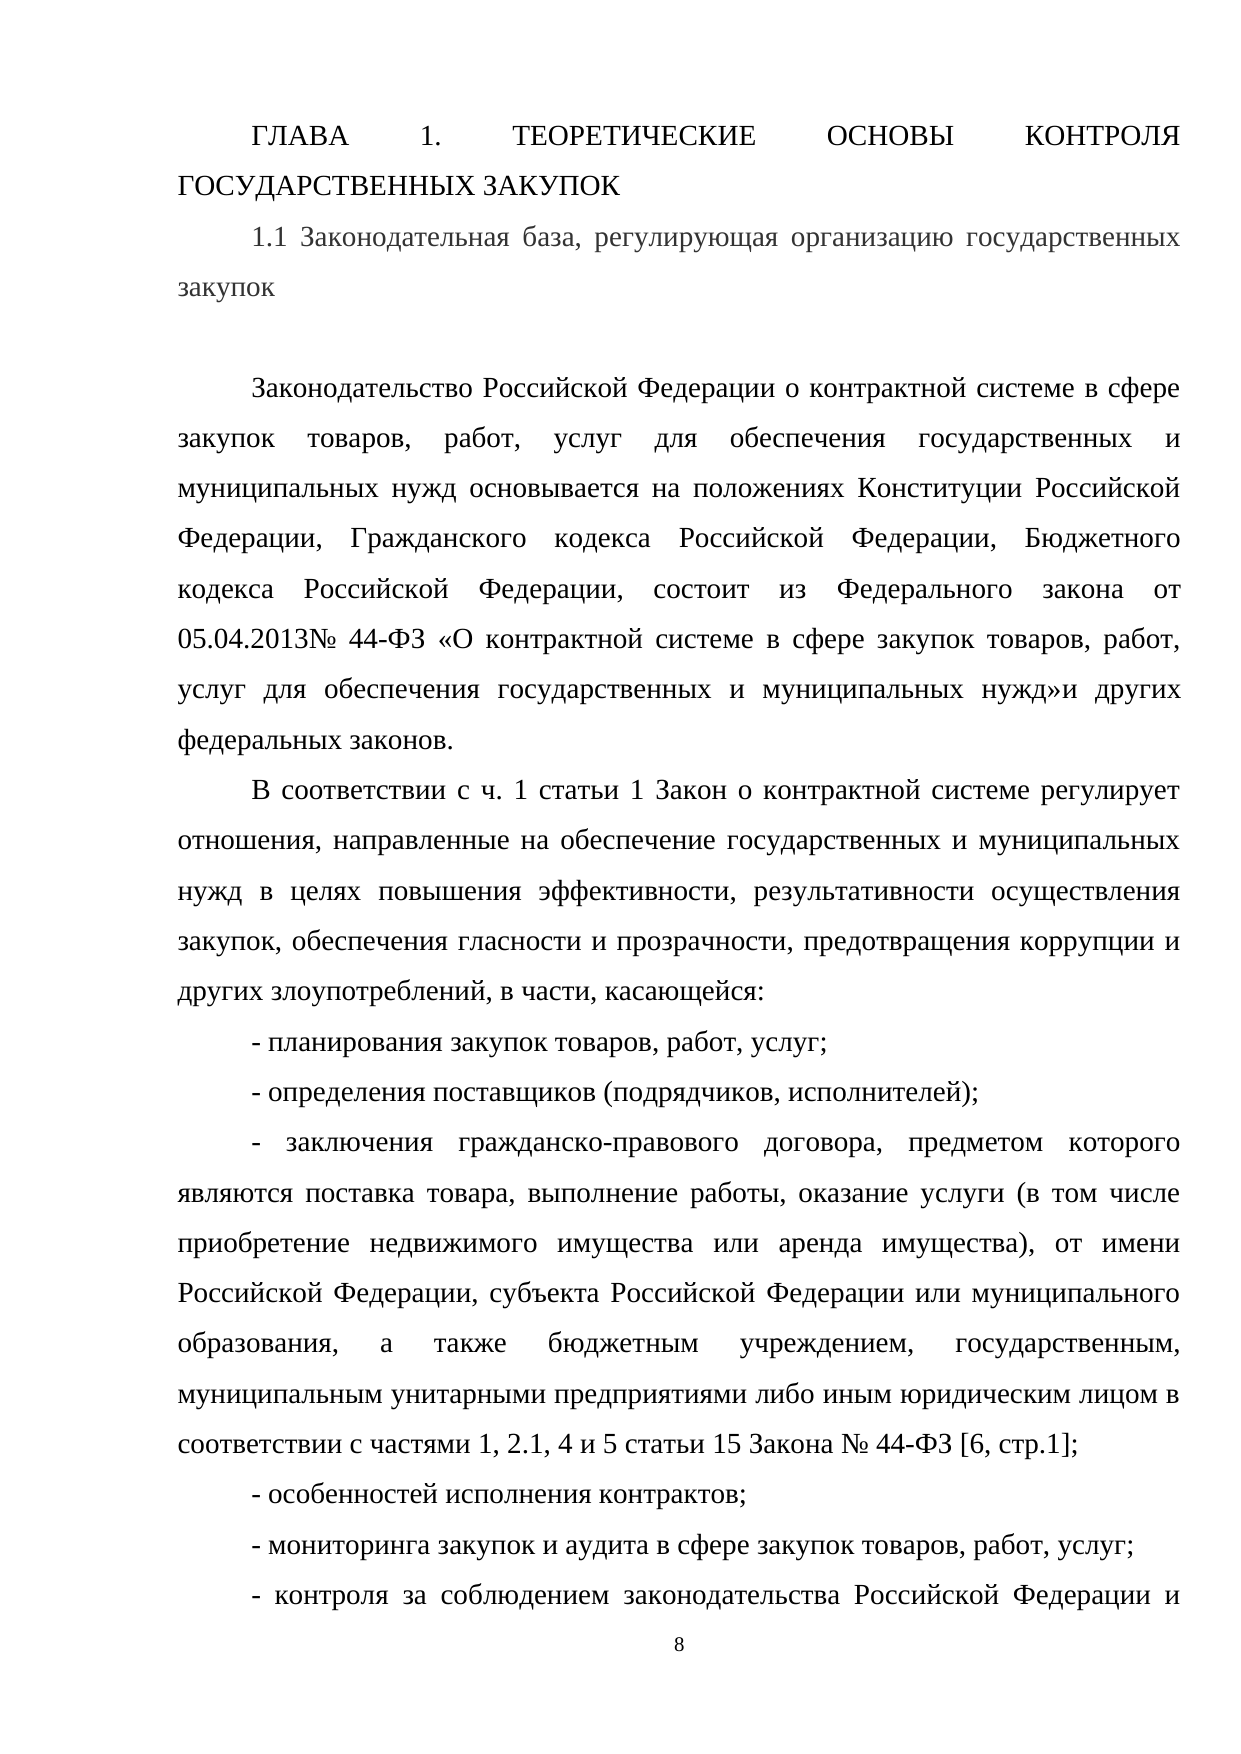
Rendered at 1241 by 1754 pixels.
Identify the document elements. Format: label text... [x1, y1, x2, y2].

text - определения поставщиков (подрядчиков, исполнителей); [177, 1074, 1181, 1108]
text - планирования закупок товаров, работ, услуг; [177, 1024, 1181, 1057]
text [177, 1577, 1181, 1611]
text В соответствии с ч. 1 статьи 1 Закон о контрактной системе регулирует отношения, направленные на обеспечение государственных и муниципальных нужд в целях повышения эффективности, результативности осуществления закупок, обеспечения гласности и прозрачности, предотвращения коррупции и других злоупотреблений, в части, касающейся: [177, 772, 1181, 1007]
text Глава 1. Теоретические основы контроля государственных закупок [177, 118, 1181, 202]
text - заключения гражданско-правового договора, предметом которого являются поставка товара, выполнение работы, оказание услуги (в том числе приобретение недвижимого имущества или аренда имущества), от имени Российской Федерации, субъекта Российской Федерации или муниципального образования, а также бюджетным учреждением, государственным, муниципальным унитарными предприятиями либо иным юридическим лицом в соответствии с частями 1, 2.1, 4 и 5 статьи 15 Закона № 44-ФЗ [6, стр.1]; [177, 1124, 1181, 1460]
text - особенностей исполнения контрактов; [177, 1477, 1181, 1510]
text 1.1 Законодательная база, регулирующая организацию государственных закупок [177, 219, 1181, 303]
text - мониторинга закупок и аудита в сфере закупок товаров, работ, услуг; [177, 1527, 1181, 1560]
text Законодательство Российской Федерации о контрактной системе в сфере закупок товаров, работ, услуг для обеспечения государственных и муниципальных нужд основывается на положениях Конституции Российской Федерации, Гражданского кодекса Российской Федерации, Бюджетного кодекса Российской Федерации, состоит из Федерального закона от 05.04.2013№ 44-ФЗ «О контрактной системе в сфере закупок товаров, работ, услуг для обеспечения государственных и муниципальных нужд»и других федеральных законов. [177, 370, 1181, 755]
